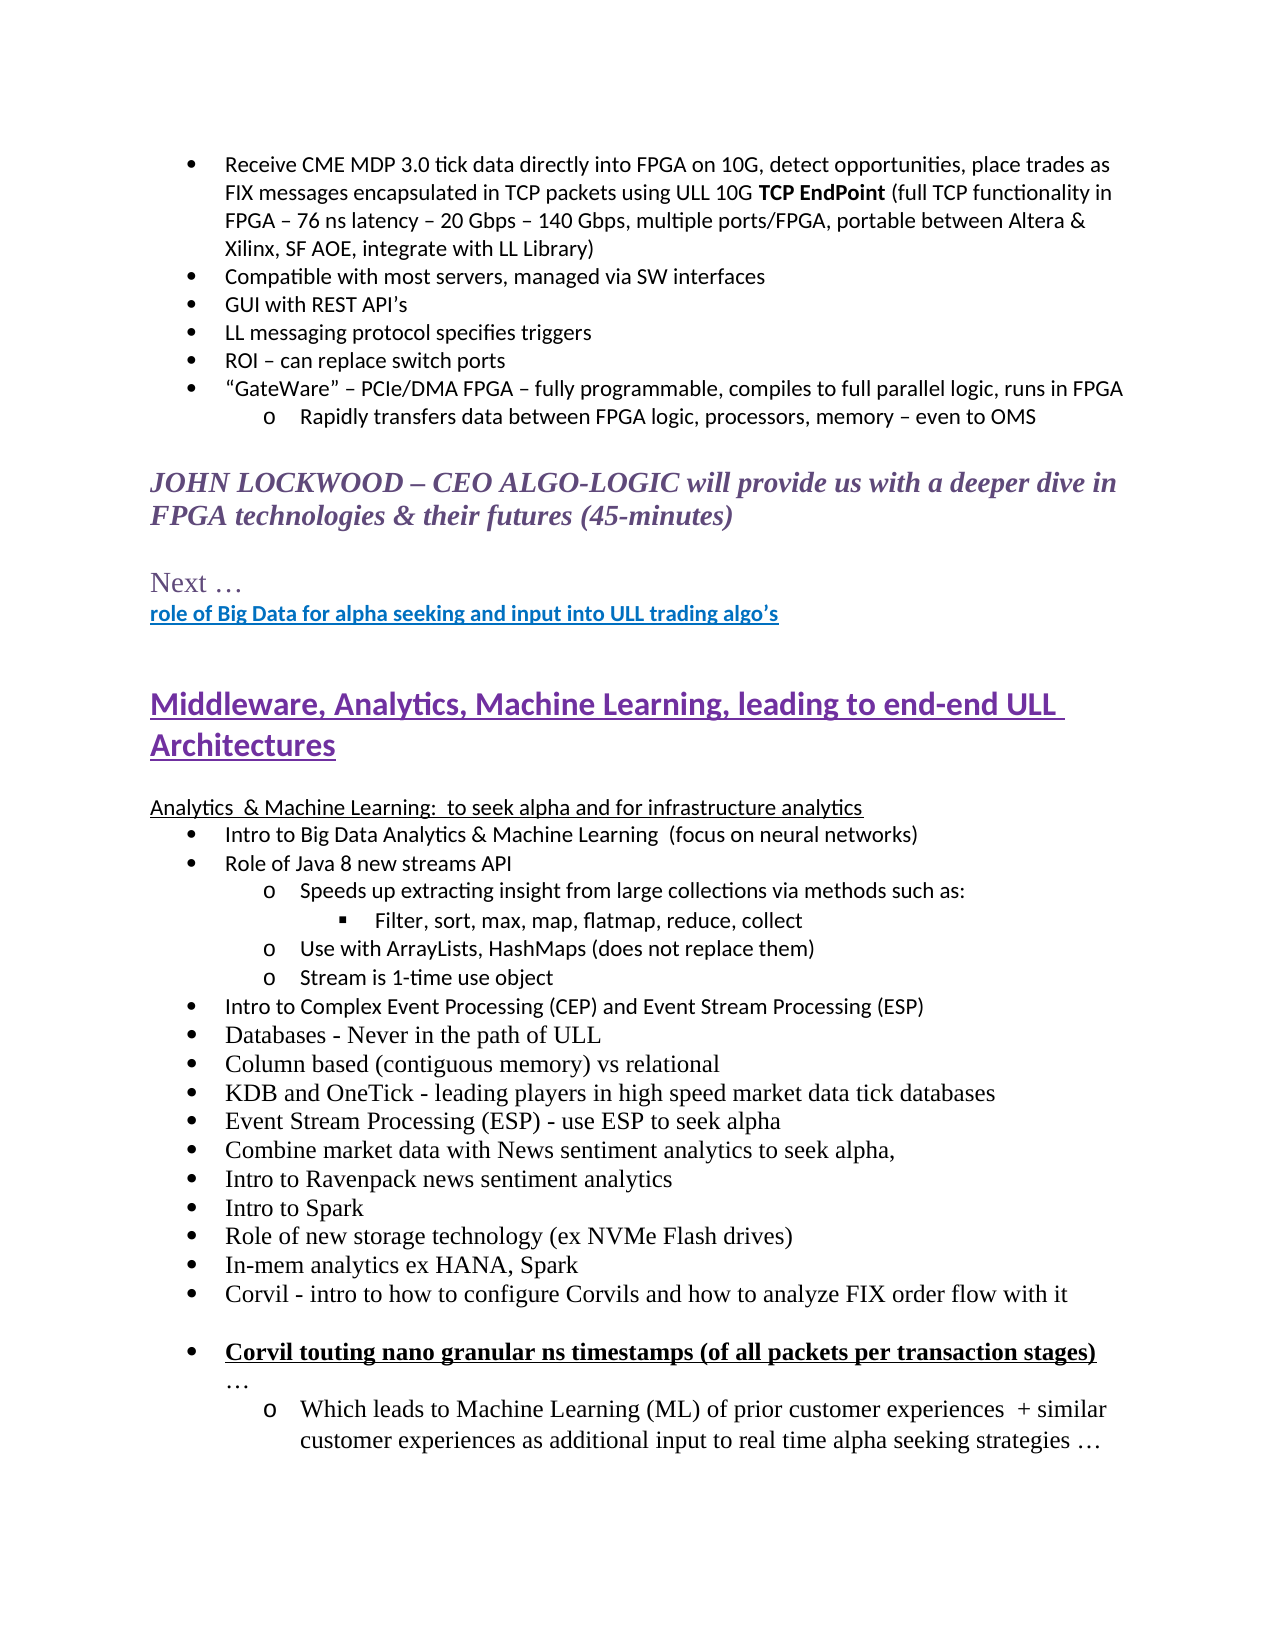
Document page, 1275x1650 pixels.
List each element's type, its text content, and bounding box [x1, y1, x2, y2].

list Compatible with most servers, managed via SW interfaces [187, 262, 1125, 290]
text JOHN LOCKWOOD – CEO ALGO-LOGIC will provide us with a deeper dive in FPGA technologies & their futures (45-minutes) [150, 465, 1125, 532]
list ROI – can replace switch ports [187, 346, 1125, 374]
list Stream is 1-time use object [262, 963, 1125, 992]
list Receive CME MDP 3.0 tick data directly into FPGA on 10G, detect opportunities, place trades as FIX messages encapsulated in TCP packets using ULL 10G TCP EndPoint (full TCP functionality in FPGA – 76 ns latency – 20 Gbps – 140 Gbps, multiple ports/FPGA, portable between Altera & Xilinx, SF AOE, integrate with LL Library) [187, 150, 1125, 262]
list Speeds up extracting insight from large collections via methods such as: [262, 877, 1125, 906]
text Middleware, Analytics, Machine Learning, leading to end-end ULL Architectures [150, 683, 1125, 764]
list Use with ArrayLists, HashMaps (does not replace them) [262, 934, 1125, 963]
list GUI with REST API’s [187, 290, 1125, 318]
text Analytics & Machine Learning: to seek alpha and for infrastructure analytics [150, 793, 1125, 821]
list Corvil touting nano granular ns timestamps (of all packets per transaction stages) … [187, 1337, 1125, 1394]
list KDB and OneTick - leading players in high speed market data tick databases [187, 1078, 1125, 1106]
list Intro to Complex Event Processing (CEP) and Event Stream Processing (ESP) [187, 992, 1125, 1020]
list Filter, sort, max, map, flatmap, reduce, collect [337, 906, 1125, 934]
list Corvil - intro to how to configure Corvils and how to analyze FIX order flow with it [187, 1279, 1125, 1308]
list Column based (contiguous memory) vs relational [187, 1049, 1125, 1078]
list Intro to Big Data Analytics & Machine Learning (focus on neural networks) [187, 821, 1125, 849]
list Which leads to Machine Learning (ML) of prior customer experiences + similar customer experiences as additional input to real time alpha seeking strategies … [262, 1423, 1125, 1483]
list Role of Java 8 new streams API [187, 849, 1125, 877]
list Intro to Ravenpack news sentiment analytics [187, 1164, 1125, 1193]
list LL messaging protocol specifies triggers [187, 318, 1125, 346]
list Event Stream Processing (ESP) - use ESP to seek alpha [187, 1106, 1125, 1135]
list Intro to Spark [187, 1193, 1125, 1221]
list Combine market data with News sentiment analytics to seek alpha, [187, 1135, 1125, 1164]
list “GateWare” – PCIe/DMA FPGA – fully programmable, compiles to full parallel logic, runs in FPGA [187, 374, 1125, 402]
text role of Big Data for alpha seeking and input into ULL trading algo’s [150, 599, 1125, 627]
list Databases - Never in the path of ULL [187, 1020, 1125, 1049]
list Rapidly transfers data between FPGA logic, processors, memory – even to OMS [262, 402, 1125, 431]
list Role of new storage technology (ex NVMe Flash drives) [187, 1221, 1125, 1250]
list In-mem analytics ex HANA, Spark [187, 1250, 1125, 1279]
text Next … [150, 566, 1125, 599]
